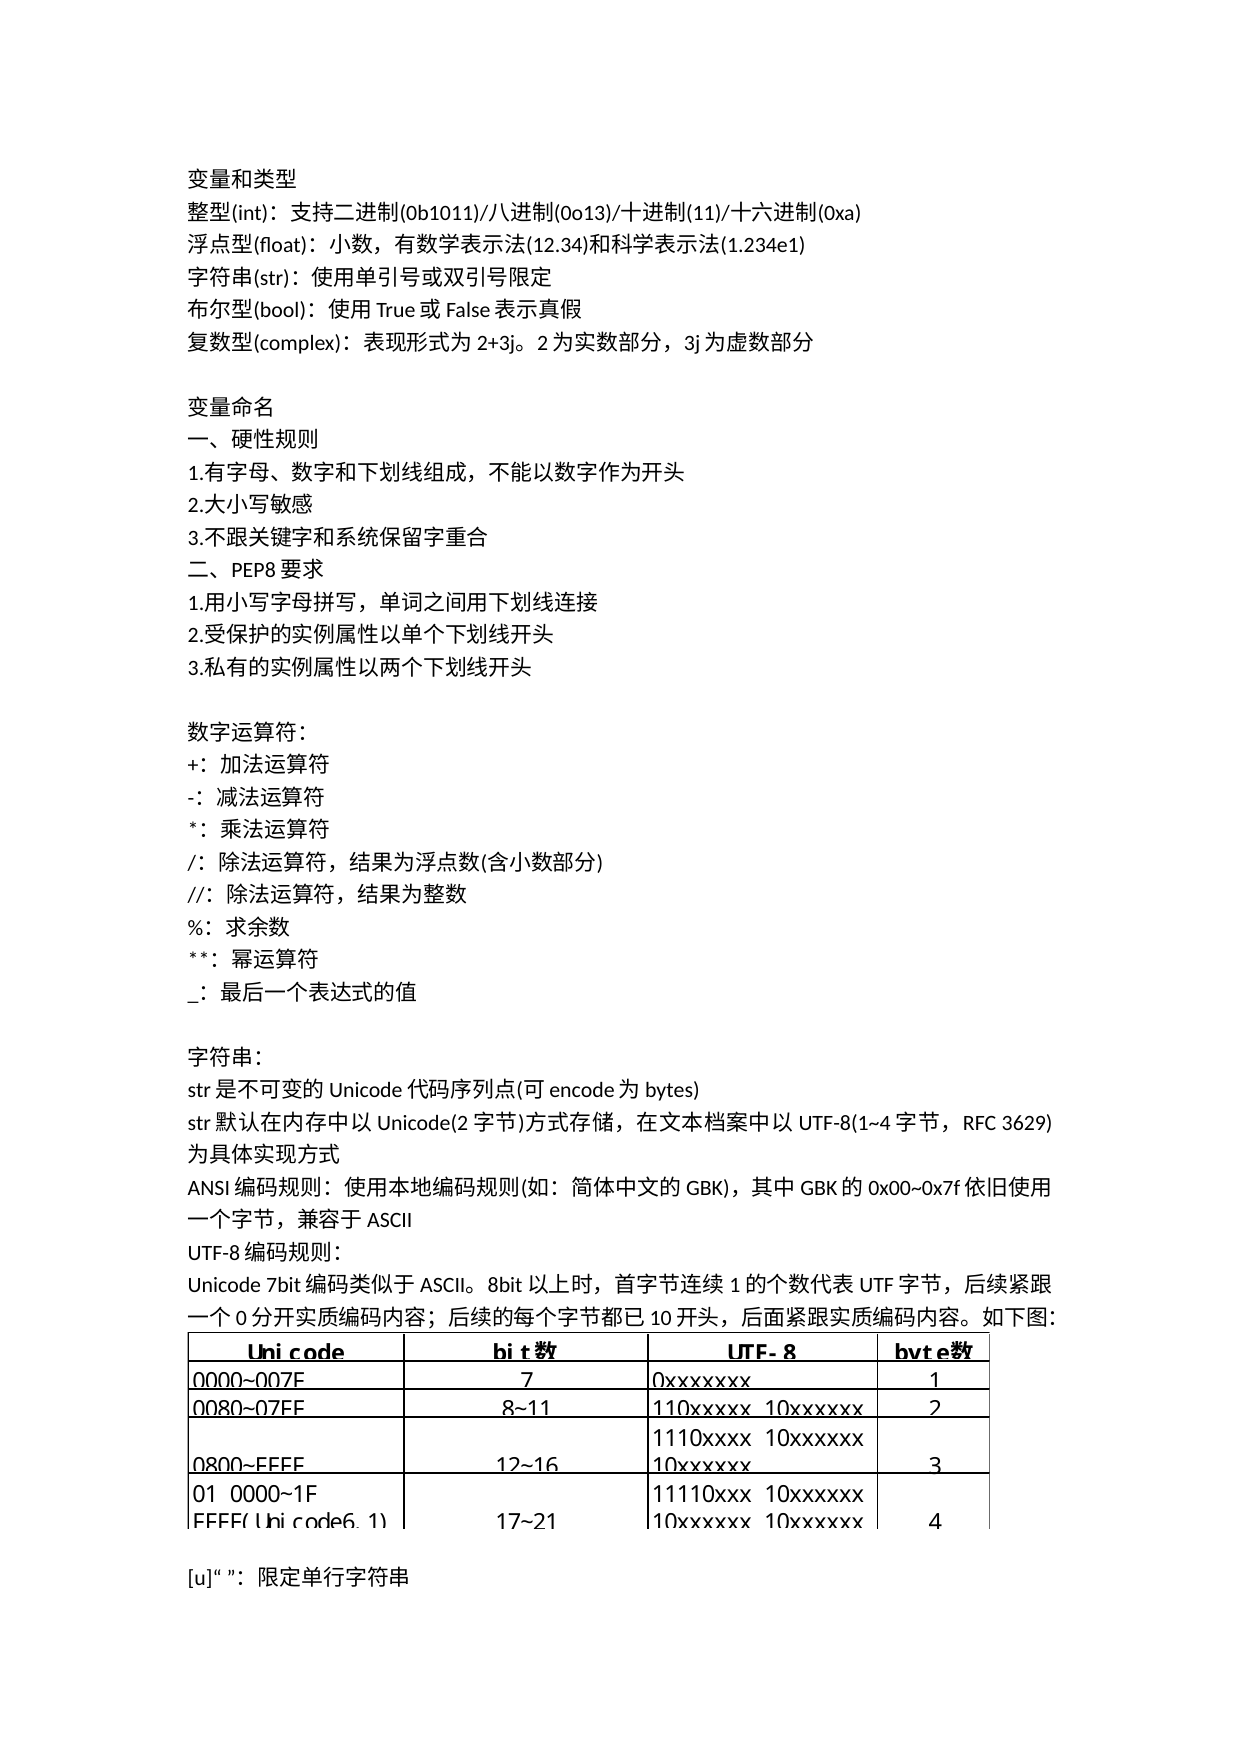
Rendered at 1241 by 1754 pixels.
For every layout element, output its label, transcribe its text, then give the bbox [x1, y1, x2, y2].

text 数字运算符： [187, 714, 1053, 747]
text 复数型(complex)：表现形式为2+3j。2为实数部分，3j为虚数部分 [187, 324, 1053, 357]
text 布尔型(bool)：使用True或False表示真假 [187, 292, 1053, 324]
text *：乘法运算符 [187, 812, 1053, 844]
text str默认在内存中以Unicode(2字节)方式存储，在文本档案中以UTF-8(1~4字节，RFC 3629)为具体实现方式 [187, 1104, 1053, 1169]
text _：最后一个表达式的值 [187, 974, 1053, 1007]
text 1.有字母、数字和下划线组成，不能以数字作为开头 [187, 454, 1053, 487]
text /：除法运算符，结果为浮点数(含小数部分) [187, 844, 1053, 877]
text UTF-8编码规则： [187, 1234, 1053, 1267]
text 变量和类型 [187, 162, 1053, 194]
text ANSI编码规则：使用本地编码规则(如：简体中文的GBK)，其中GBK的0x00~0x7f依旧使用一个字节，兼容于ASCII [187, 1169, 1053, 1234]
text 1.用小写字母拼写，单词之间用下划线连接 [187, 584, 1053, 617]
text 整型(int)：支持二进制(0b1011)/八进制(0o13)/十进制(11)/十六进制(0xa) [187, 194, 1053, 227]
text 3.不跟关键字和系统保留字重合 [187, 519, 1053, 552]
text [u]“ ”：限定单行字符串 [187, 1559, 1053, 1592]
text 变量命名 [187, 389, 1053, 422]
text 2.受保护的实例属性以单个下划线开头 [187, 617, 1053, 649]
text -：减法运算符 [187, 779, 1053, 812]
text 二、PEP8要求 [187, 552, 1053, 584]
text 一、硬性规则 [187, 422, 1053, 454]
text Unicode 7bit编码类似于ASCII。8bit以上时，首字节连续1的个数代表UTF字节，后续紧跟一个0分开实质编码内容；后续的每个字节都已10开头，后面紧跟实质编码内容。如下图： [187, 1267, 1053, 1332]
text 浮点型(float)：小数，有数学表示法(12.34)和科学表示法(1.234e1) [187, 227, 1053, 259]
text **：幂运算符 [187, 942, 1053, 974]
text 3.私有的实例属性以两个下划线开头 [187, 649, 1053, 682]
text str是不可变的Unicode代码序列点(可encode为bytes) [187, 1072, 1053, 1104]
text //：除法运算符，结果为整数 [187, 877, 1053, 909]
text 字符串(str)：使用单引号或双引号限定 [187, 259, 1053, 292]
text %：求余数 [187, 909, 1053, 942]
text 2.大小写敏感 [187, 487, 1053, 519]
text 字符串： [187, 1039, 1053, 1072]
text +：加法运算符 [187, 747, 1053, 779]
